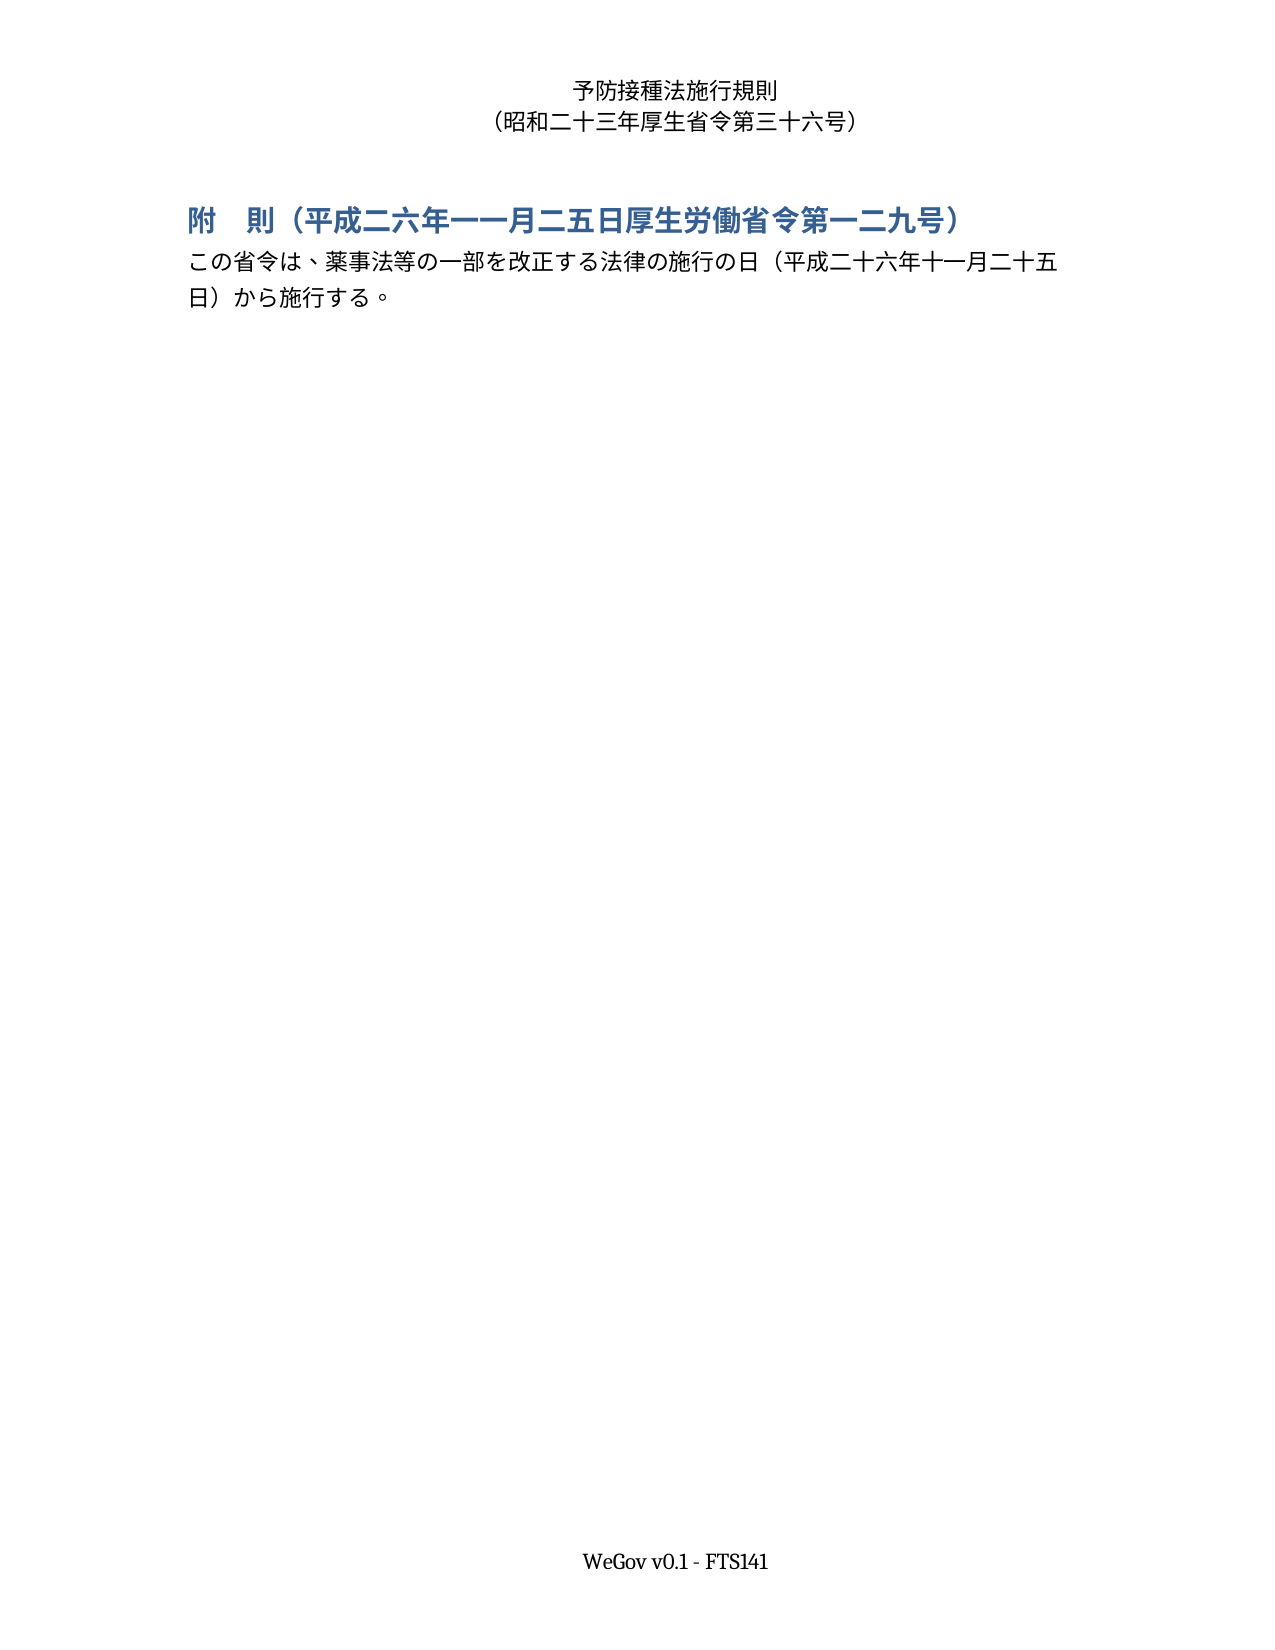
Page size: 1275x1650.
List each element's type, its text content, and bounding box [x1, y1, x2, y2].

subtitle 附 則（平成二六年一一月二五日厚生労働省令第一二九号） [187, 200, 1087, 240]
text この省令は、薬事法等の一部を改正する法律の施行の日（平成二十六年十一月二十五日）から施行する。 [187, 246, 1087, 313]
